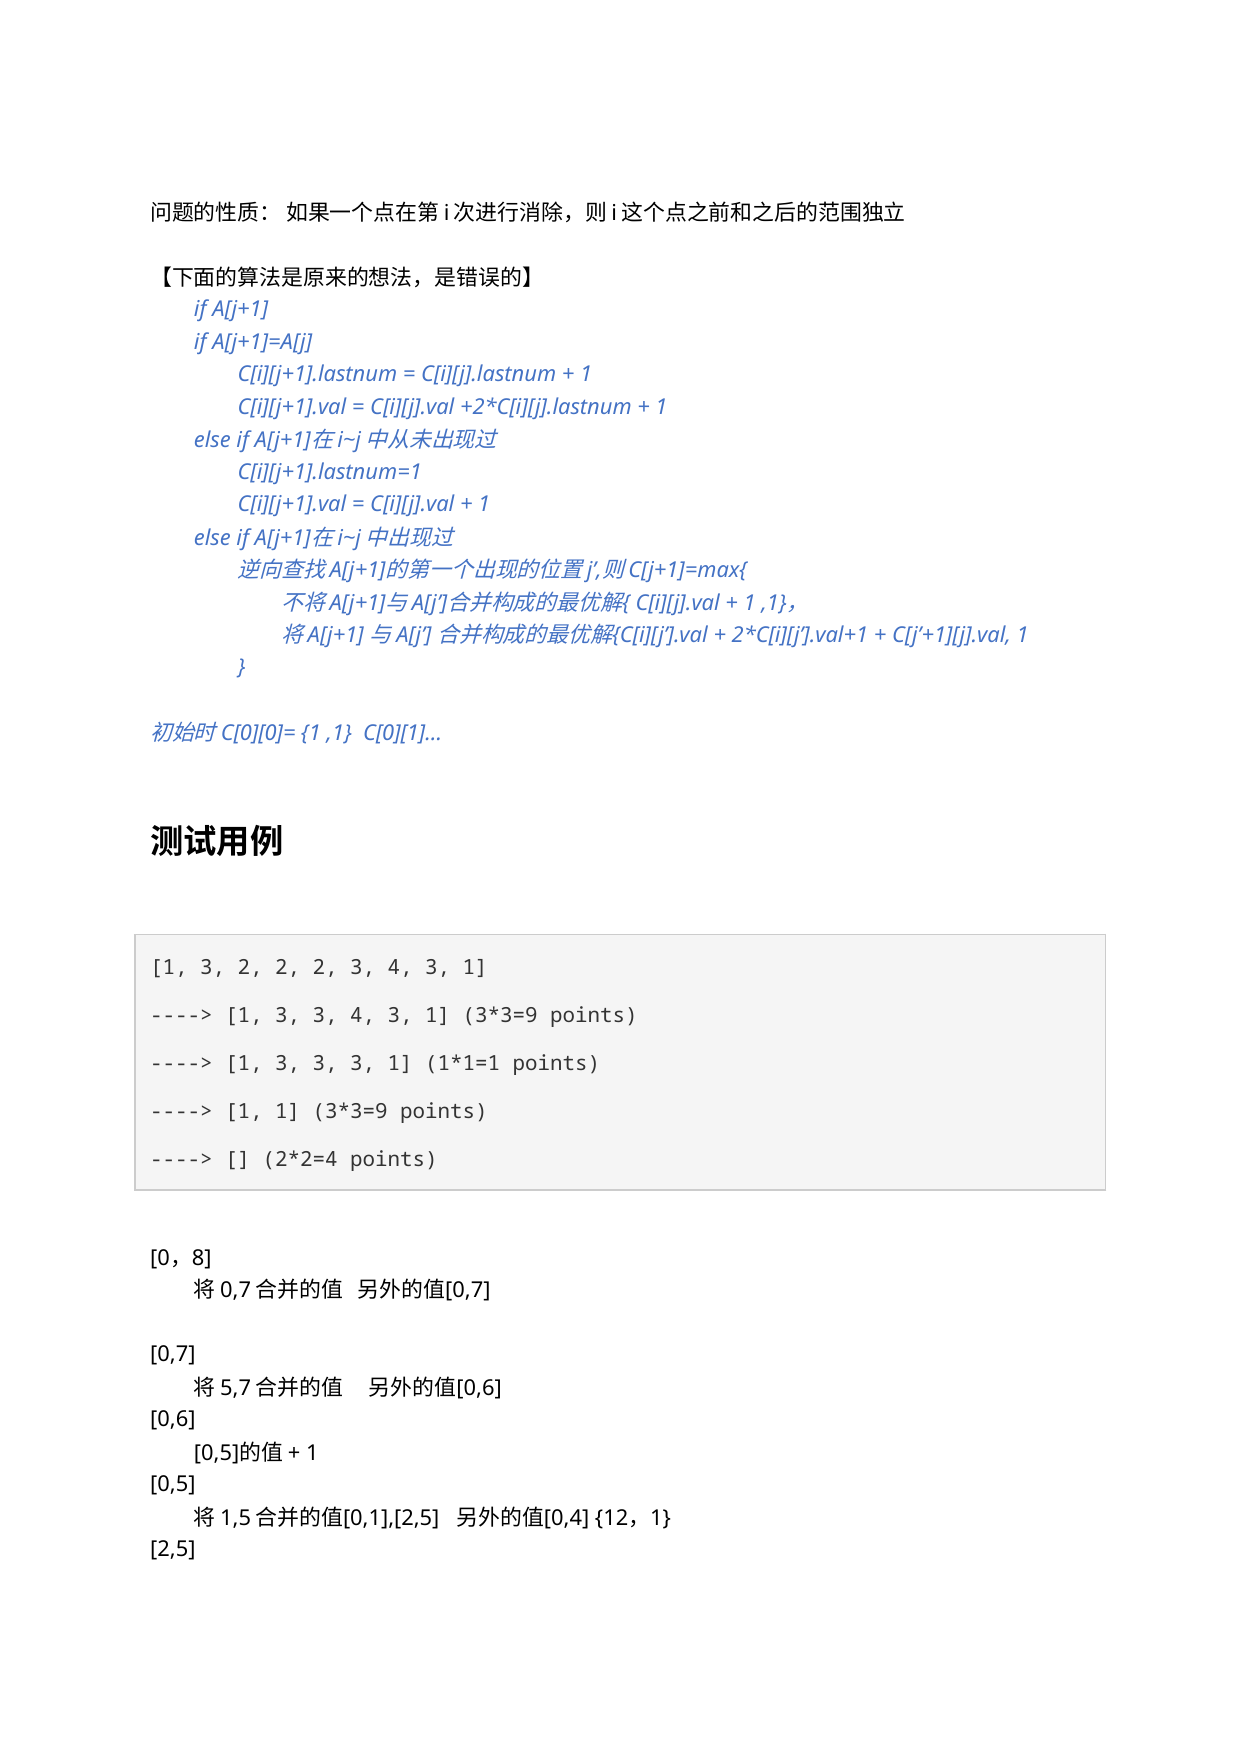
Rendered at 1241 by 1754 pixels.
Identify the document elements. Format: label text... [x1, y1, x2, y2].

text [0，8] [150, 1239, 1090, 1272]
text 将1,5合并的值[0,1],[2,5] 另外的值[0,4] {12，1} [150, 1499, 1090, 1532]
text ----> [] (2*2=4 points) [136, 1126, 1105, 1189]
text C[i][j+1].lastnum=1 [150, 454, 1090, 487]
text 逆向查找A[j+1]的第一个出现的位置j’,则C[j+1]=max{ [150, 552, 1090, 584]
text 【下面的算法是原来的想法，是错误的】 [150, 259, 1090, 292]
text ----> [1, 3, 3, 3, 1] (1*1=1 points) [136, 1030, 1105, 1078]
text if A[j+1] [150, 292, 1090, 324]
text 将5,7合并的值 另外的值[0,6] [150, 1369, 1090, 1402]
subtitle 测试用例 [150, 807, 1090, 872]
text [1, 3, 2, 2, 2, 3, 4, 3, 1] [136, 935, 1105, 982]
text else if A[j+1]在i~j中从未出现过 [150, 422, 1090, 454]
text [0,5] [150, 1467, 1090, 1499]
text 初始时 C[0][0]= {1 ,1} C[0][1]… [150, 714, 1090, 747]
text ----> [1, 3, 3, 4, 3, 1] (3*3=9 points) [136, 982, 1105, 1030]
text [2,5] [150, 1532, 1090, 1564]
text C[i][j+1].val = C[i][j].val + 1 [150, 487, 1090, 519]
text 将A[j+1] 与 A[j’] 合并构成的最优解{C[i][j’].val + 2*C[i][j’].val+1 + C[j’+1][j].val, 1 [150, 617, 1090, 649]
text } [150, 649, 1090, 682]
text 问题的性质： 如果一个点在第i次进行消除，则i这个点之前和之后的范围独立 [150, 194, 1090, 227]
text [0,5]的值 + 1 [150, 1434, 1090, 1467]
text 不将A[j+1]与A[j’]合并构成的最优解{ C[i][j].val + 1 ,1}， [150, 584, 1090, 617]
text C[i][j+1].val = C[i][j].val +2*C[i][j].lastnum + 1 [150, 389, 1090, 422]
text [0,7] [150, 1337, 1090, 1369]
text ----> [1, 1] (3*3=9 points) [136, 1078, 1105, 1126]
text C[i][j+1].lastnum = C[i][j].lastnum + 1 [150, 357, 1090, 389]
text 将0,7合并的值 另外的值[0,7] [150, 1272, 1090, 1304]
text if A[j+1]=A[j] [150, 324, 1090, 357]
text [0,6] [150, 1402, 1090, 1434]
text else if A[j+1]在i~j中出现过 [150, 519, 1090, 552]
